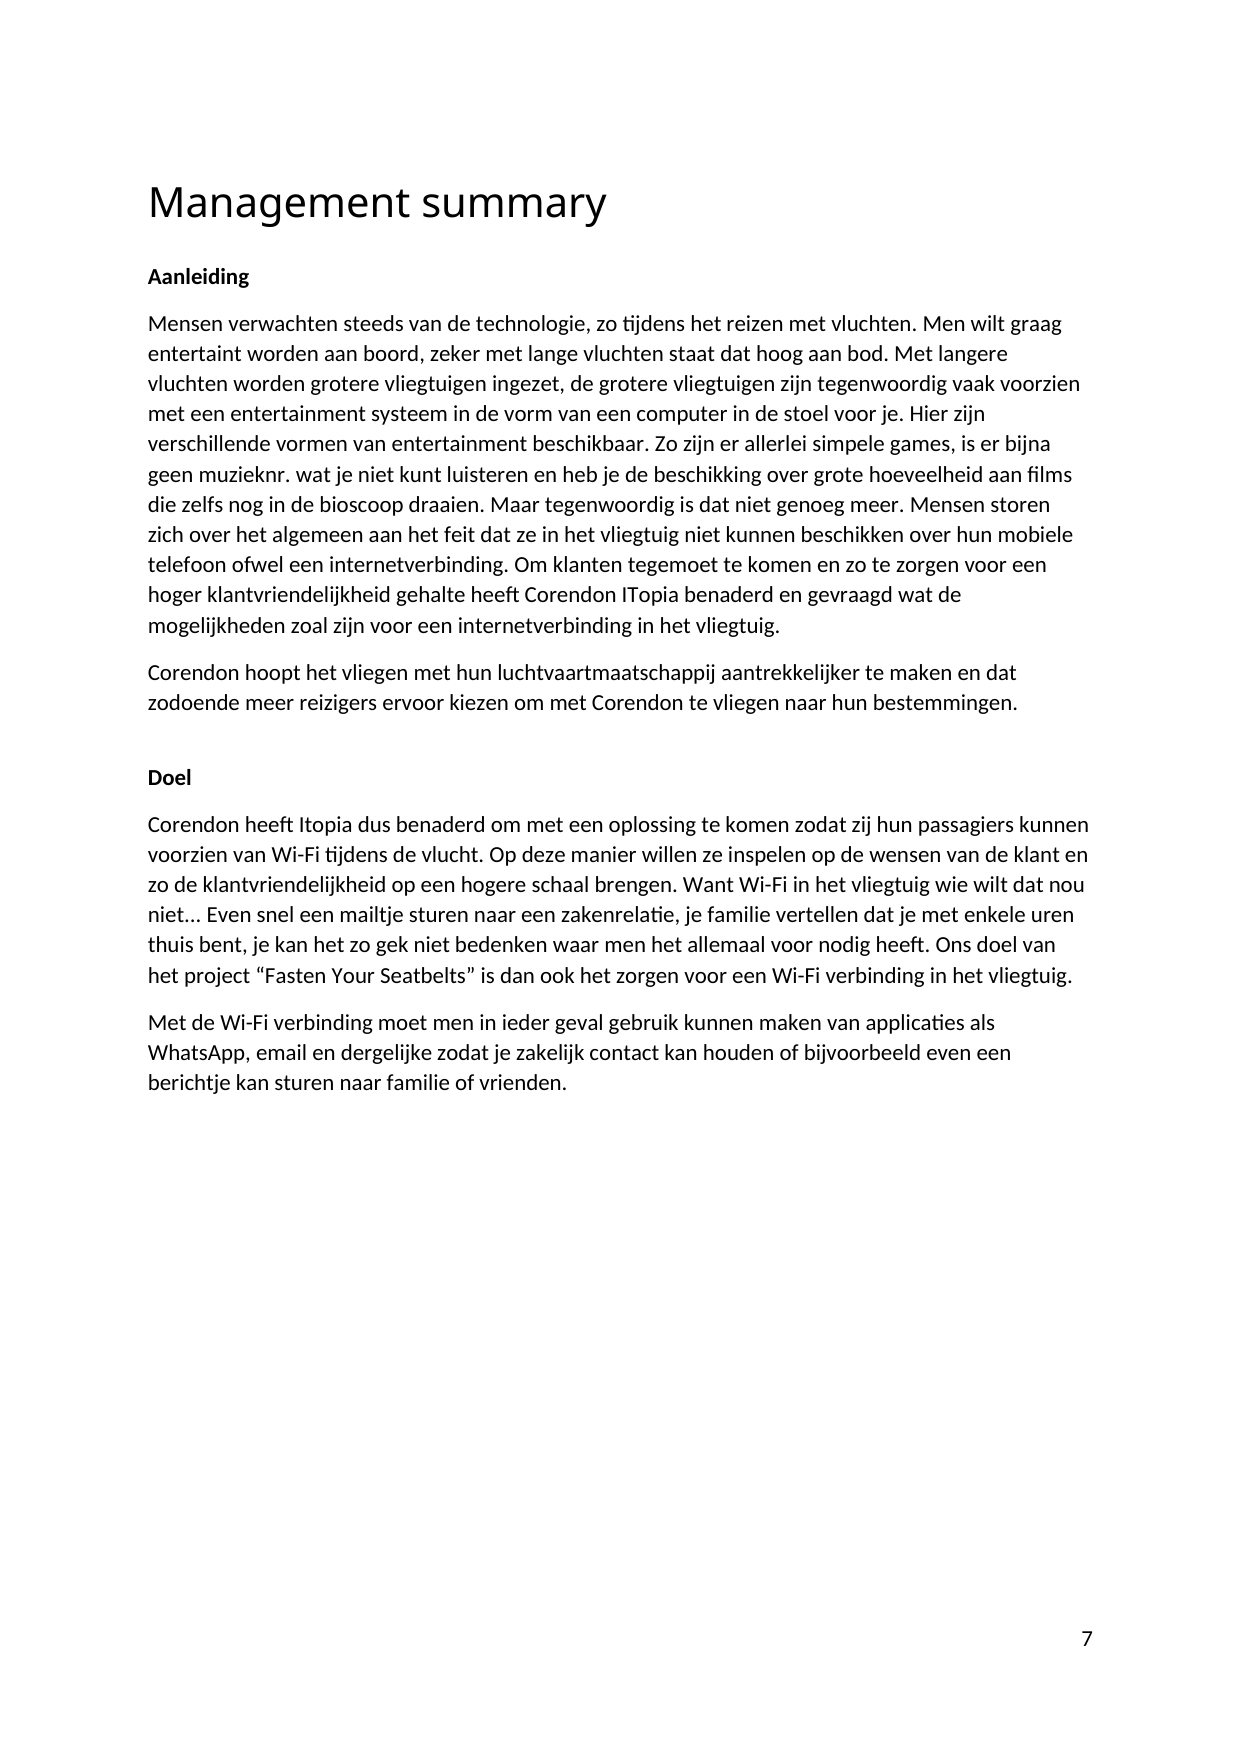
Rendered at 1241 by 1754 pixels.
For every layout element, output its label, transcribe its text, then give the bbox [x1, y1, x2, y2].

text Corendon hoopt het vliegen met hun luchtvaartmaatschappij aantrekkelijker te maken en dat zodoende meer reizigers ervoor kiezen om met Corendon te vliegen naar hun bestemmingen. [148, 658, 1093, 716]
text Mensen verwachten steeds van de technologie, zo tijdens het reizen met vluchten. Men wilt graag entertaint worden aan boord, zeker met lange vluchten staat dat hoog aan bod. Met langere vluchten worden grotere vliegtuigen ingezet, de grotere vliegtuigen zijn tegenwoordig vaak voorzien met een entertainment systeem in de vorm van een computer in de stoel voor je. Hier zijn verschillende vormen van entertainment beschikbaar. Zo zijn er allerlei simpele games, is er bijna geen muzieknr. wat je niet kunt luisteren en heb je de beschikking over grote hoeveelheid aan films die zelfs nog in de bioscoop draaien. Maar tegenwoordig is dat niet genoeg meer. Mensen storen zich over het algemeen aan het feit dat ze in het vliegtuig niet kunnen beschikken over hun mobiele telefoon ofwel een internetverbinding. Om klanten tegemoet te komen en zo te zorgen voor een hoger klantvriendelijkheid gehalte heeft Corendon ITopia benaderd en gevraagd wat de mogelijkheden zoal zijn voor een internetverbinding in het vliegtuig. [148, 309, 1093, 639]
subtitle Management summary [148, 173, 1093, 229]
text Aanleiding [148, 262, 1093, 290]
text Met de Wi-Fi verbinding moet men in ieder geval gebruik kunnen maken van applicaties als WhatsApp, email en dergelijke zodat je zakelijk contact kan houden of bijvoorbeeld even een berichtje kan sturen naar familie of vrienden. [148, 1008, 1093, 1096]
text Corendon heeft Itopia dus benaderd om met een oplossing te komen zodat zij hun passagiers kunnen voorzien van Wi-Fi tijdens de vlucht. Op deze manier willen ze inspelen op de wensen van de klant en zo de klantvriendelijkheid op een hogere schaal brengen. Want Wi-Fi in het vliegtuig wie wilt dat nou niet... Even snel een mailtje sturen naar een zakenrelatie, je familie vertellen dat je met enkele uren thuis bent, je kan het zo gek niet bedenken waar men het allemaal voor nodig heeft. Ons doel van het project “Fasten Your Seatbelts” is dan ook het zorgen voor een Wi-Fi verbinding in het vliegtuig. [148, 810, 1093, 989]
text Doel [148, 763, 1093, 791]
